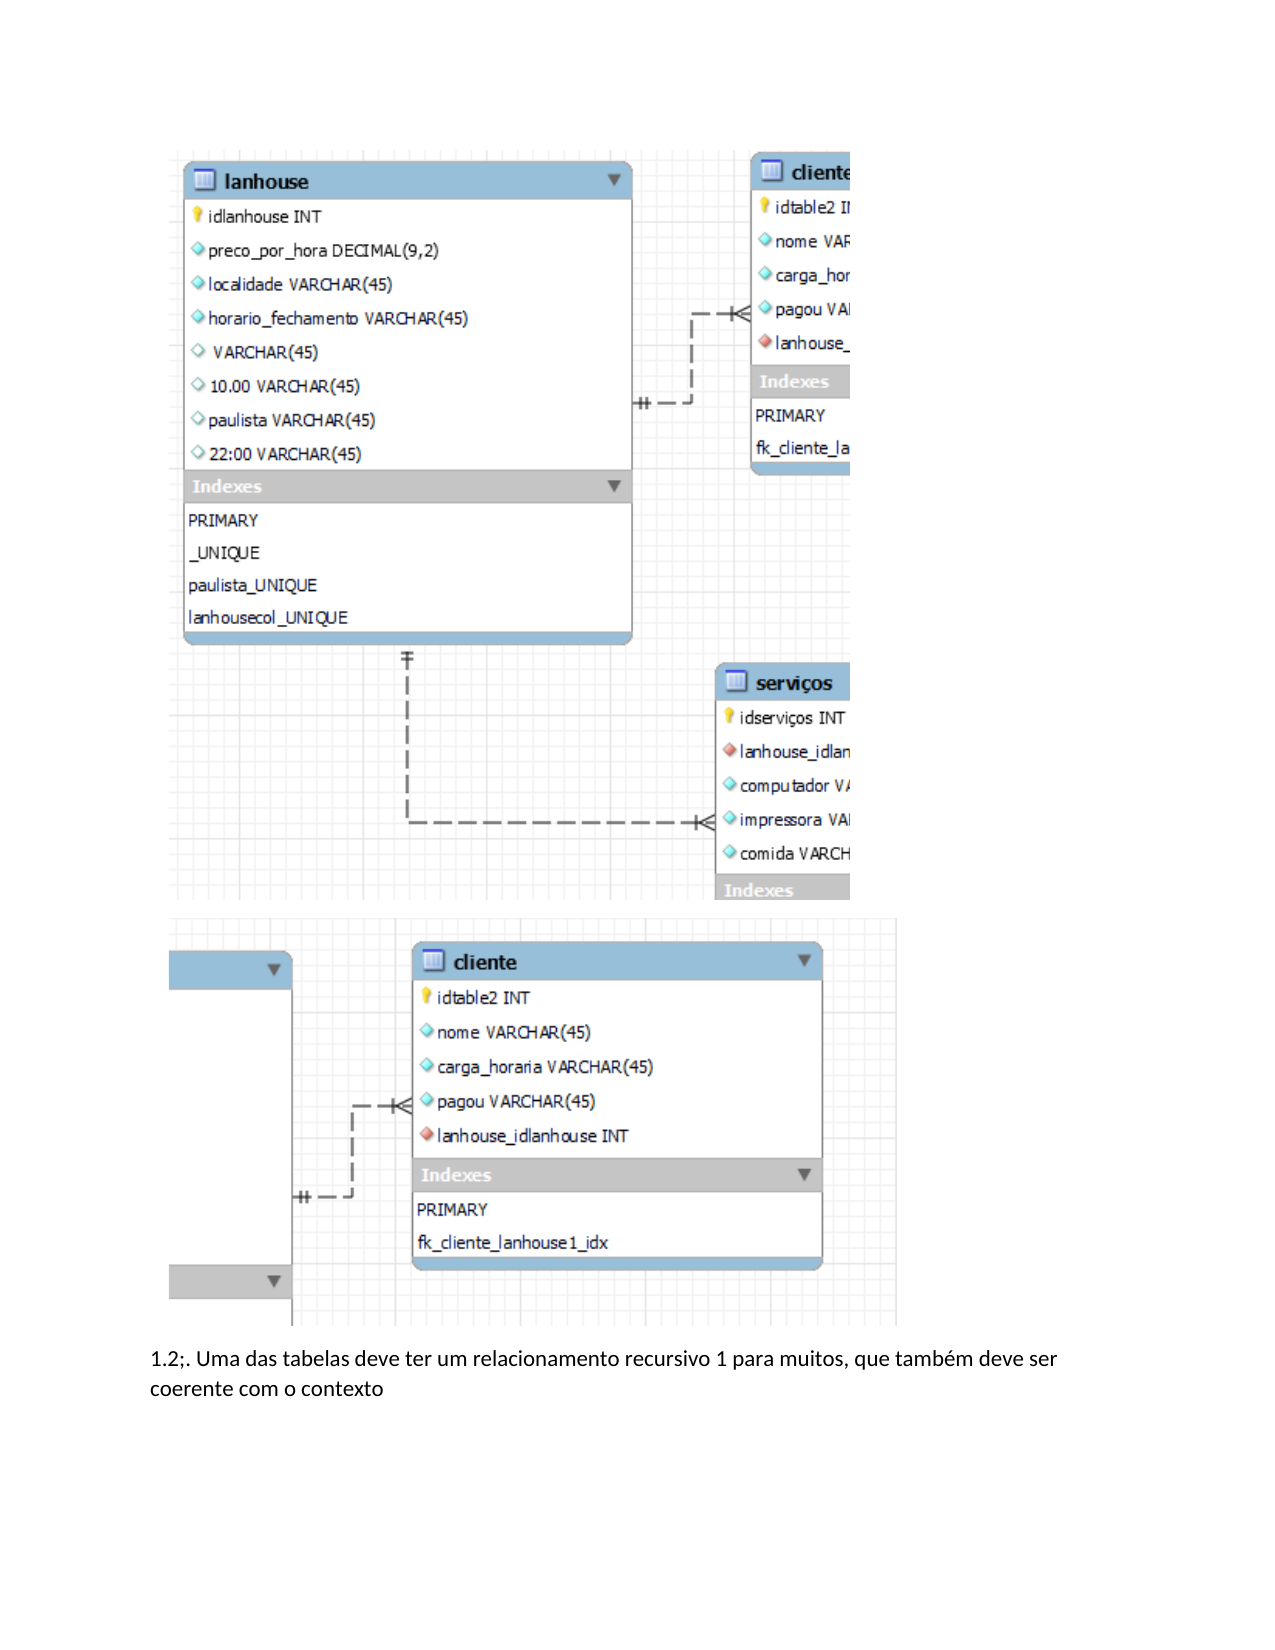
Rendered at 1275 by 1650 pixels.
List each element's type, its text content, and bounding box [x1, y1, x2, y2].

text 1.2;. Uma das tabelas deve ter um relacionamento recursivo 1 para muitos, que também deve ser coerente com o contexto [150, 1344, 1125, 1402]
